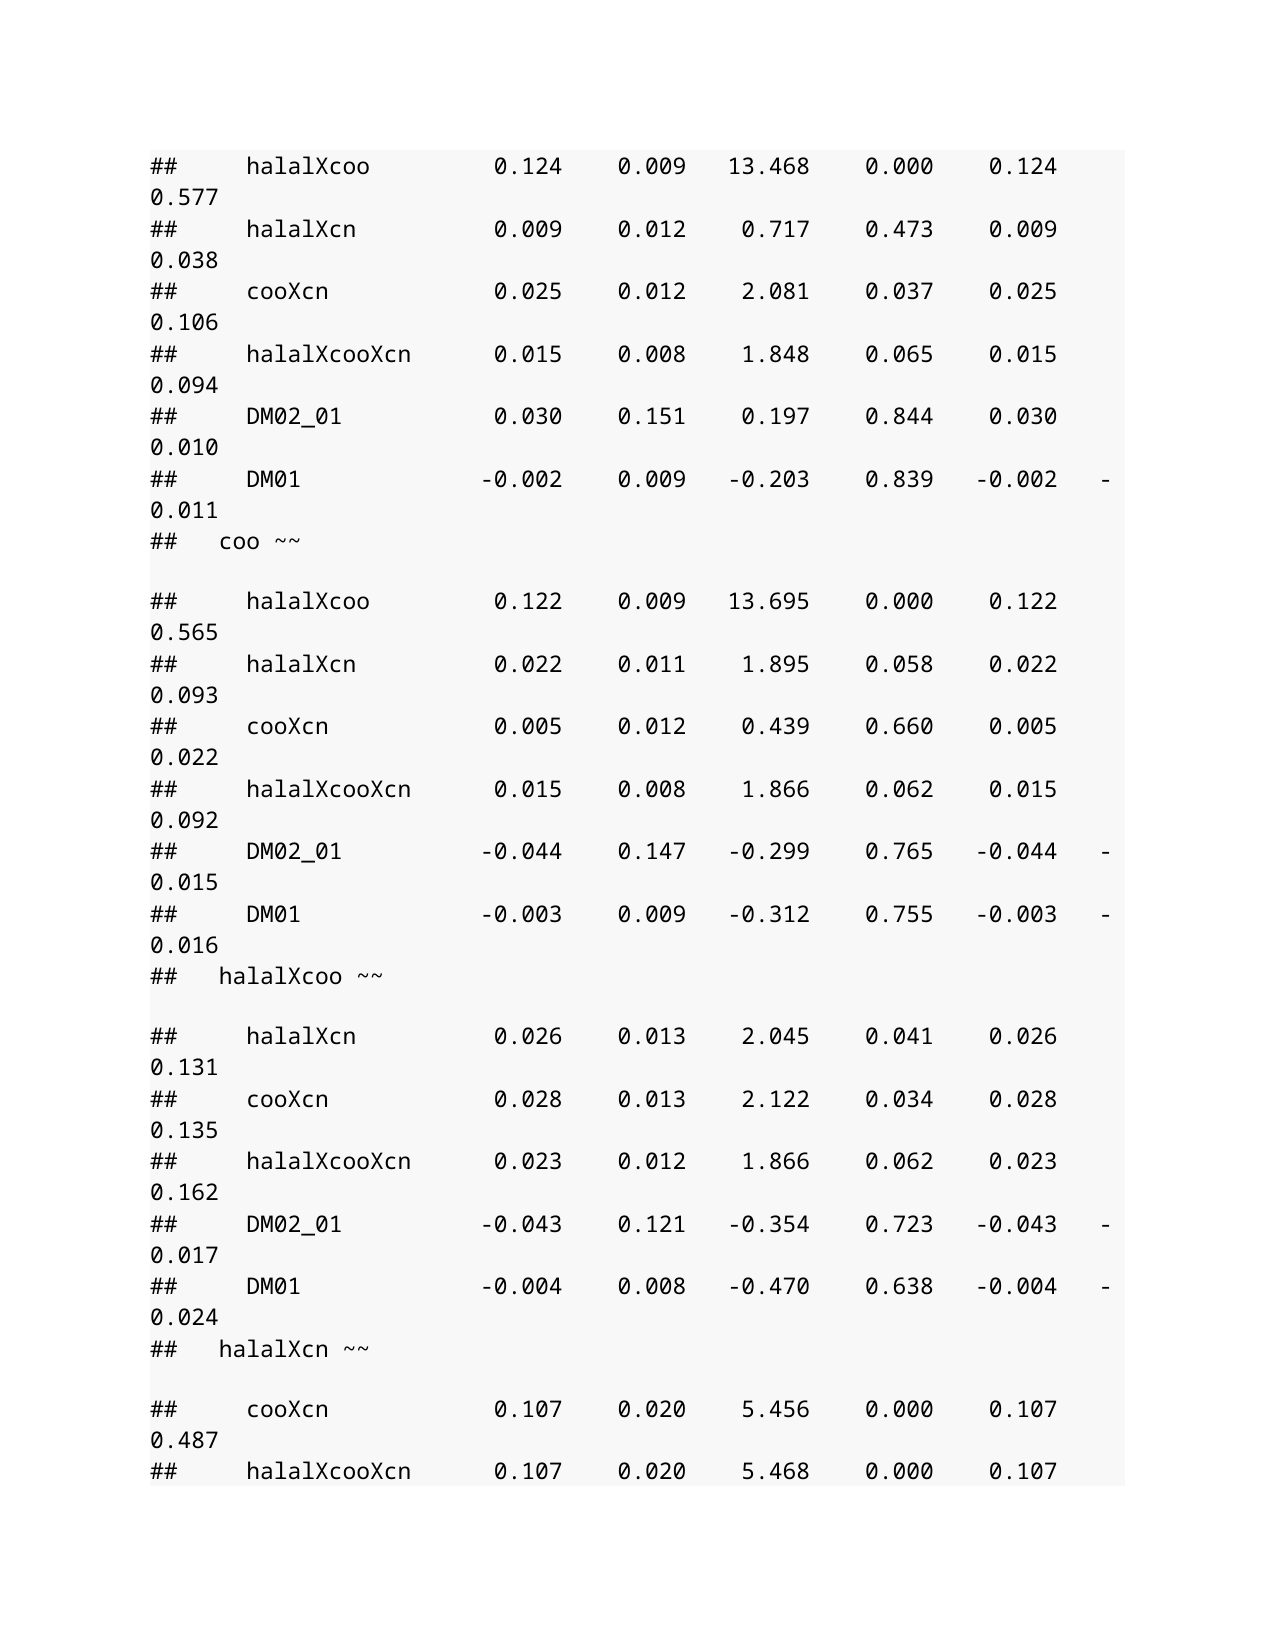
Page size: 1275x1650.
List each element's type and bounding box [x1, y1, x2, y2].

text [150, 150, 1125, 1486]
